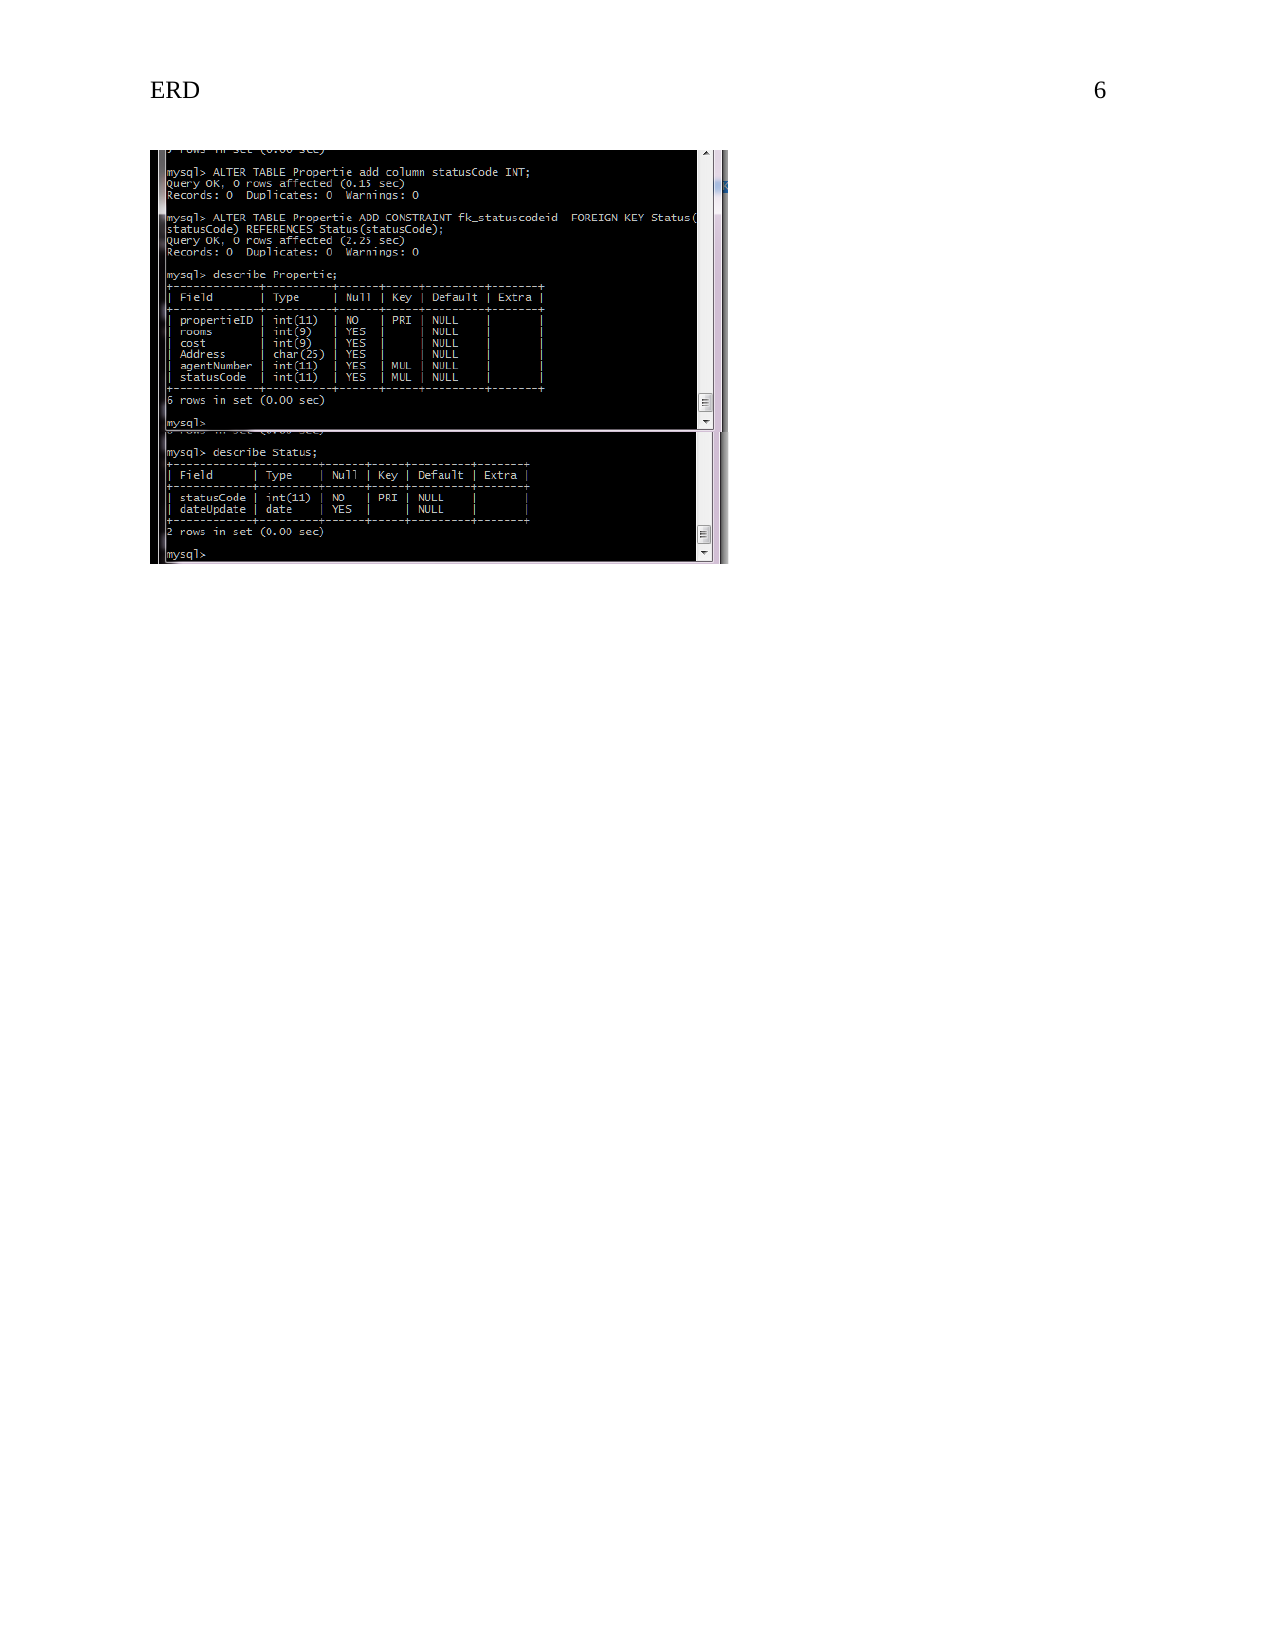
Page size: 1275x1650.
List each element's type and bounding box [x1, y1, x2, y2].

picture [150, 150, 729, 564]
